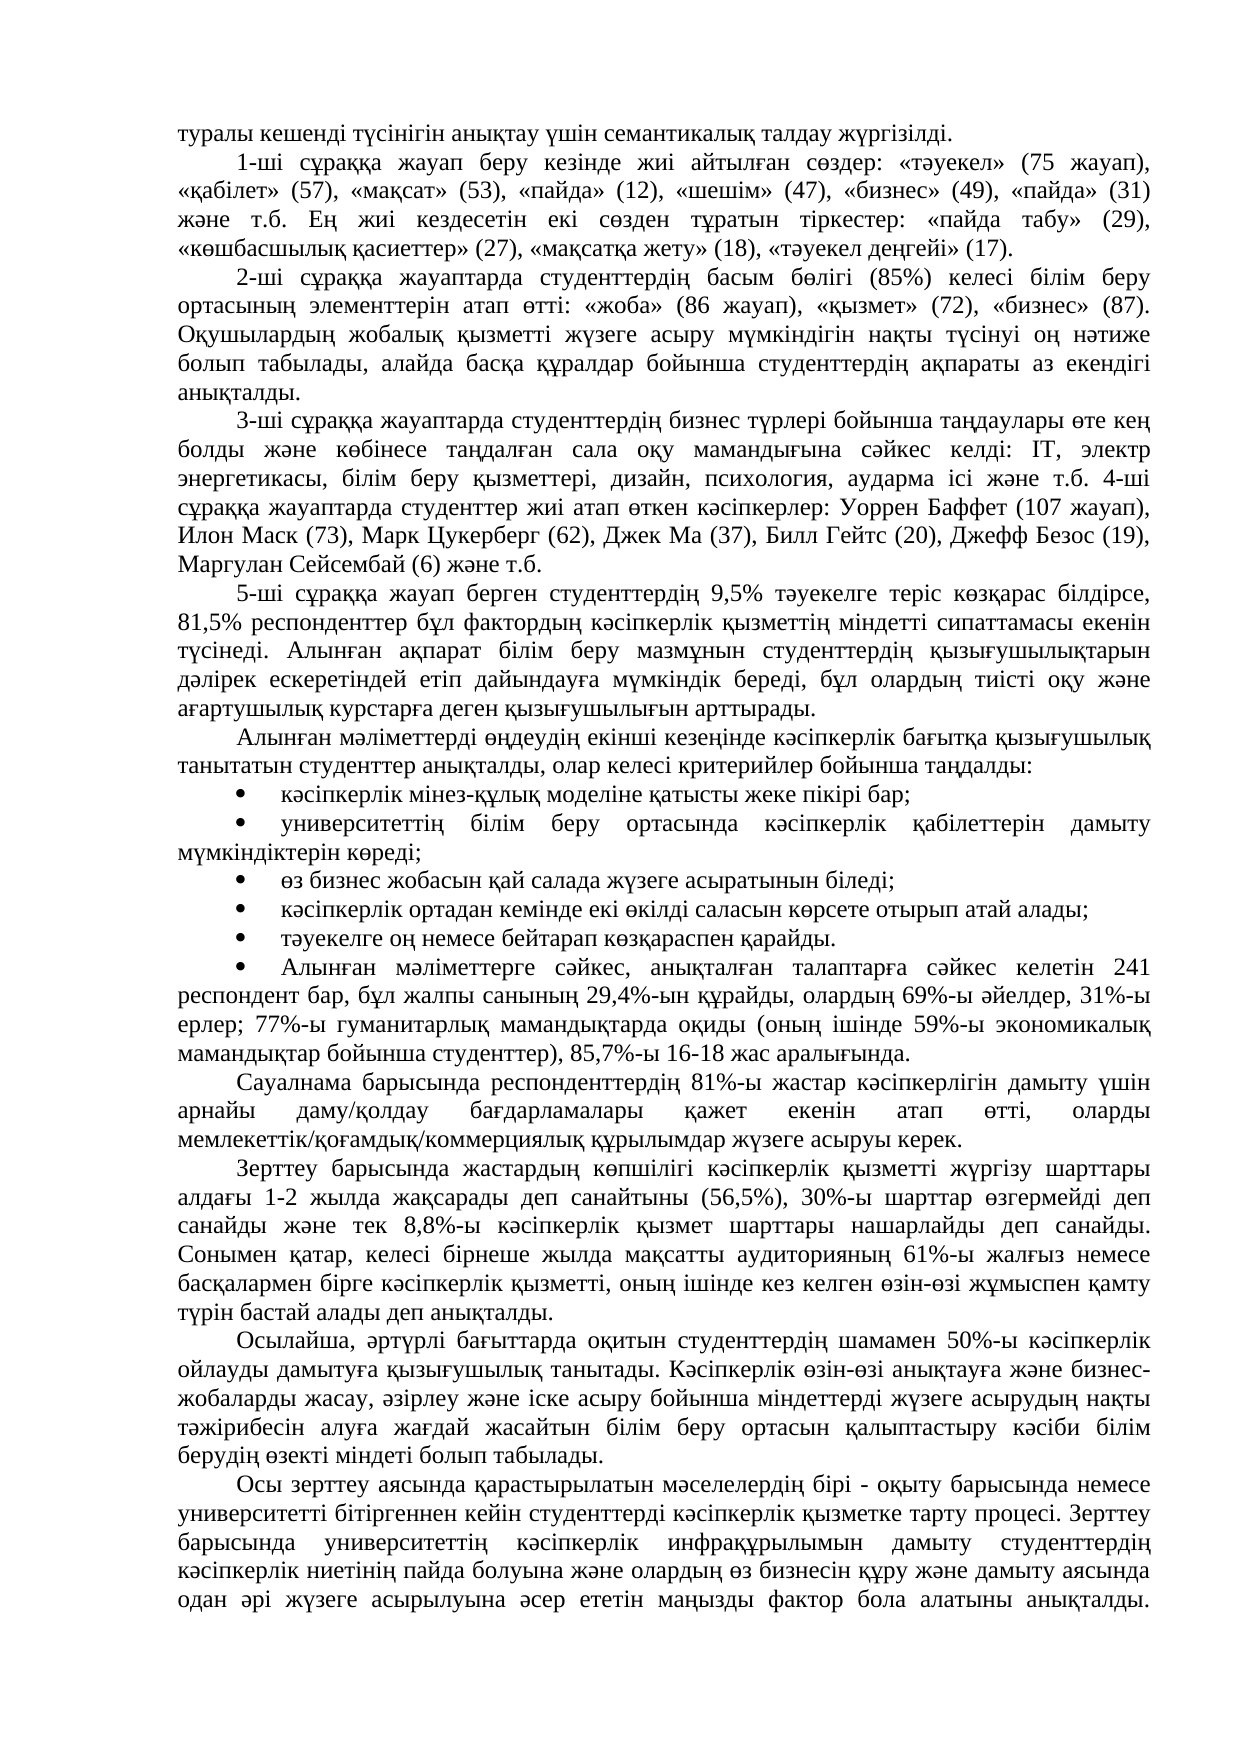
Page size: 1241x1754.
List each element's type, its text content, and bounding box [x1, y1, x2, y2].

text Осылайша, әртүрлі бағыттарда оқитын студенттердің шамамен 50%-ы кәсіпкерлік ойлауды дамытуға қызығушылық танытады. Кәсіпкерлік өзін-өзі анықтауға және бизнес-жобаларды жасау, әзірлеу және іске асыру бойынша міндеттерді жүзеге асырудың нақты тәжірибесін алуға жағдай жасайтын білім беру ортасын қалыптастыру кәсіби білім берудің өзекті міндеті болып табылады. [177, 1326, 1152, 1469]
list кәсіпкерлік мінез-құлық моделіне қатысты жеке пікірі бар; [177, 779, 1152, 808]
text 1-ші сұраққа жауап беру кезінде жиі айтылған сөздер: «тәуекел» (75 жауап), «қабілет» (57), «мақсат» (53), «пайда» (12), «шешім» (47), «бизнес» (49), «пайда» (31) және т.б. Ең жиі кездесетін екі сөзден тұратын тіркестер: «пайда табу» (29), «көшбасшылық қасиеттер» (27), «мақсатқа жету» (18), «тәуекел деңгейі» (17). [177, 147, 1152, 262]
list университеттің білім беру ортасында кәсіпкерлік қабілеттерін дамыту мүмкіндіктерін көреді; [177, 808, 1152, 866]
text 3-ші сұраққа жауаптарда студенттердің бизнес түрлері бойынша таңдаулары өте кең болды және көбінесе таңдалған сала оқу мамандығына сәйкес келді: IT, электр энергетикасы, білім беру қызметтері, дизайн, психология, аударма ісі және т.б. 4-ші сұраққа жауаптарда студенттер жиі атап өткен кәсіпкерлер: Уоррен Баффет (107 жауап), Илон Маск (73), Марк Цукерберг (62), Джек Ма (37), Билл Гейтс (20), Джефф Безос (19), Маргулан Сейсембай (6) және т.б. [177, 406, 1152, 578]
text Алынған мәліметтерді өңдеудің екінші кезеңінде кәсіпкерлік бағытқа қызығушылық танытатын студенттер анықталды, олар келесі критерийлер бойынша таңдалды: [177, 722, 1152, 779]
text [177, 118, 1152, 147]
text 2-ші сұраққа жауаптарда студенттердің басым бөлігі (85%) келесі білім беру ортасының элементтерін атап өтті: «жоба» (86 жауап), «қызмет» (72), «бизнес» (87). Оқушылардың жобалық қызметті жүзеге асыру мүмкіндігін нақты түсінуі оң нәтиже болып табылады, алайда басқа құралдар бойынша студенттердің ақпараты аз екендігі анықталды. [177, 262, 1152, 406]
text 5-ші сұраққа жауап берген студенттердің 9,5% тәуекелге теріс көзқарас білдірсе, 81,5% респонденттер бұл фактордың кәсіпкерлік қызметтің міндетті сипаттамасы екенін түсінеді. Алынған ақпарат білім беру мазмұнын студенттердің қызығушылықтарын дәлірек ескеретіндей етіп дайындауға мүмкіндік береді, бұл олардың тиісті оқу және ағартушылық курстарға деген қызығушылығын арттырады. [177, 578, 1152, 722]
list кәсіпкерлік ортадан кемінде екі өкілді саласын көрсете отырып атай алады; [177, 894, 1152, 923]
list Алынған мәліметтерге сәйкес, анықталған талаптарға сәйкес келетін 241 респондент бар, бұл жалпы санының 29,4%-ын құрайды, олардың 69%-ы әйелдер, 31%-ы ерлер; 77%-ы гуманитарлық мамандықтарда оқиды (оның ішінде 59%-ы экономикалық мамандықтар бойынша студенттер), 85,7%-ы 16-18 жас аралығында. [177, 952, 1152, 1067]
text Сауалнама барысында респонденттердің 81%-ы жастар кәсіпкерлігін дамыту үшін арнайы даму/қолдау бағдарламалары қажет екенін атап өтті, оларды мемлекеттік/қоғамдық/коммерциялық құрылымдар жүзеге асыруы керек. [177, 1067, 1152, 1153]
list өз бизнес жобасын қай салада жүзеге асыратынын біледі; [177, 866, 1152, 894]
list тәуекелге оң немесе бейтарап көзқараспен қарайды. [177, 923, 1152, 952]
text Зерттеу барысында жастардың көпшілігі кәсіпкерлік қызметті жүргізу шарттары алдағы 1-2 жылда жақсарады деп санайтыны (56,5%), 30%-ы шарттар өзгермейді деп санайды және тек 8,8%-ы кәсіпкерлік қызмет шарттары нашарлайды деп санайды. Сонымен қатар, келесі бірнеше жылда мақсатты аудиторияның 61%-ы жалғыз немесе басқалармен бірге кәсіпкерлік қызметті, оның ішінде кез келген өзін-өзі жұмыспен қамту түрін бастай алады деп анықталды. [177, 1153, 1152, 1326]
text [177, 1469, 1152, 1613]
